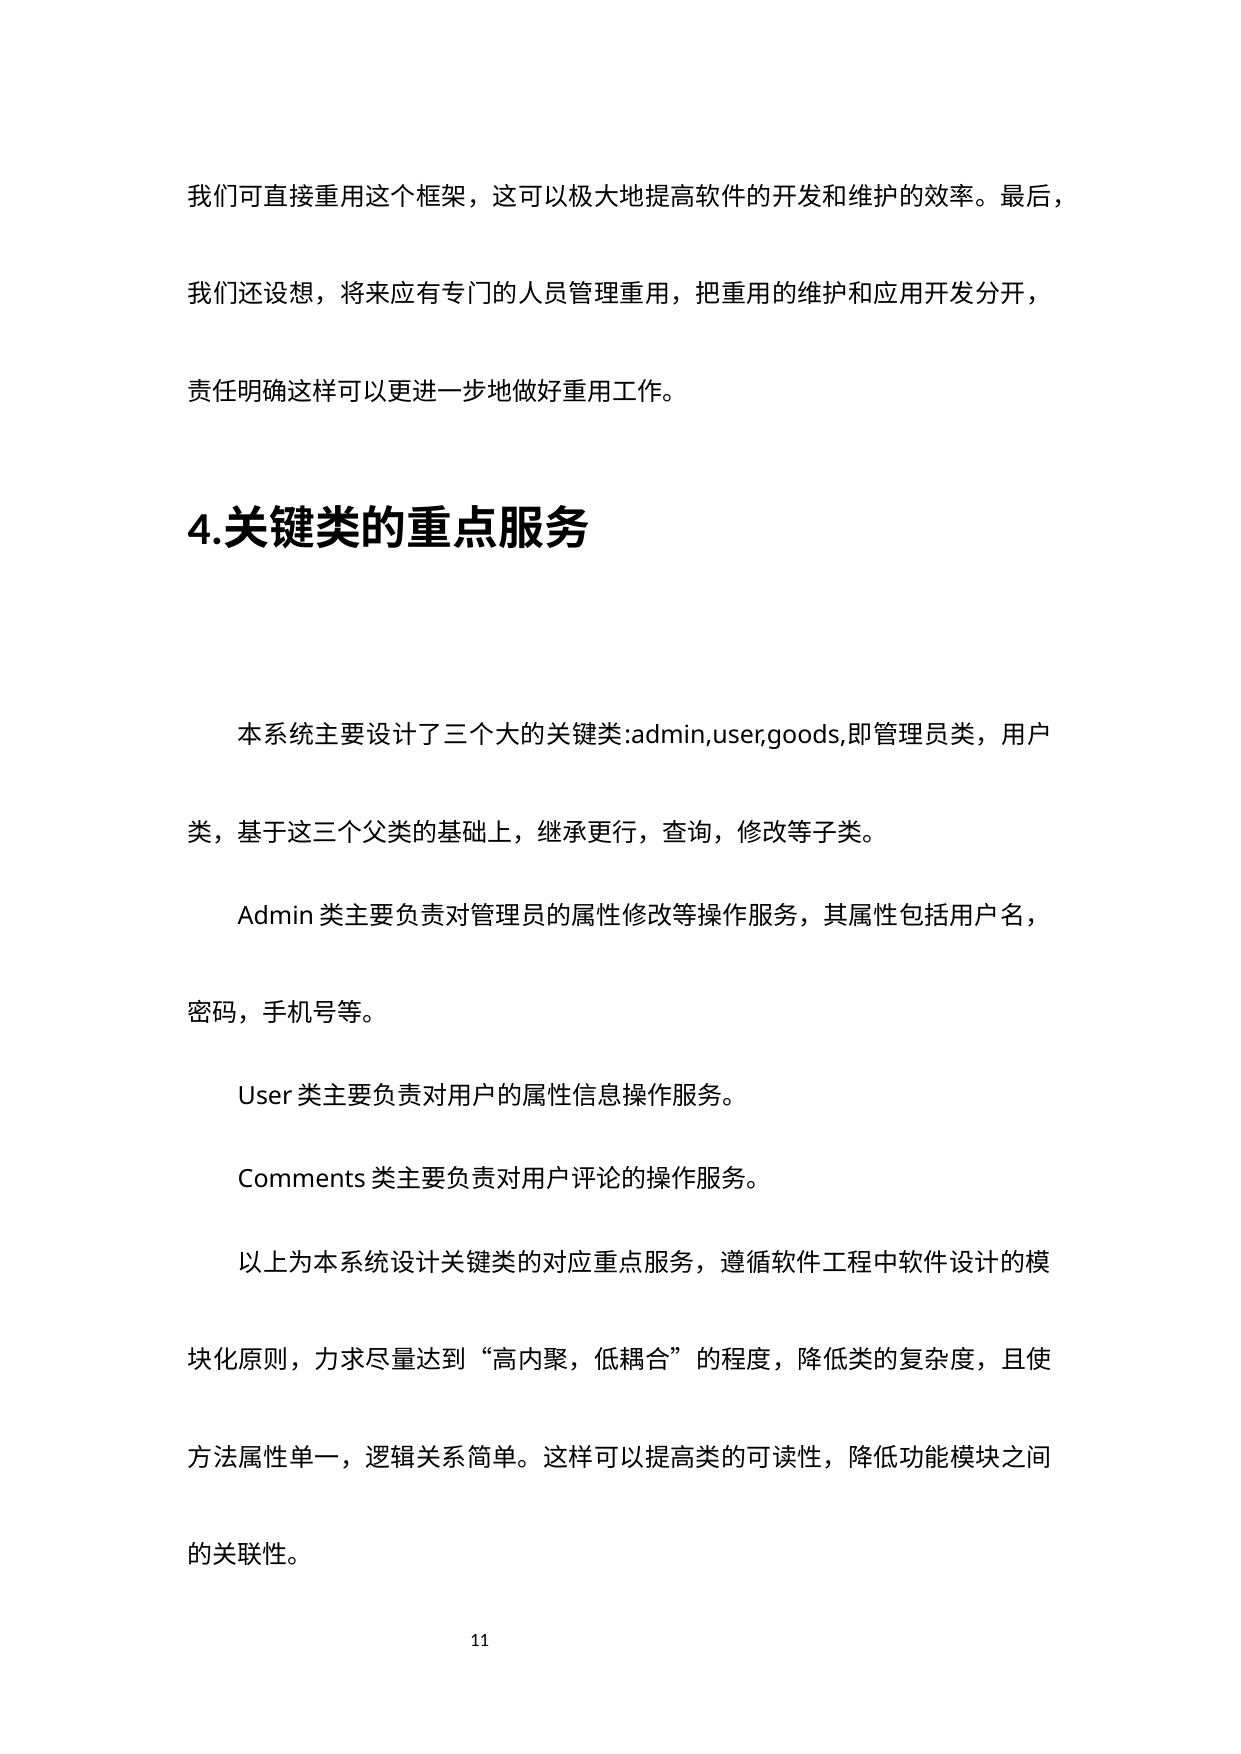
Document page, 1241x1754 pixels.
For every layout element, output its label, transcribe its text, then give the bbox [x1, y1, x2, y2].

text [187, 162, 1053, 422]
text 本系统主要设计了三个大的关键类:admin,user,goods,即管理员类，用户类，基于这三个父类的基础上，继承更行，查询，修改等子类。 [187, 700, 1053, 863]
subtitle 4.关键类的重点服务 [187, 476, 1053, 573]
text 以上为本系统设计关键类的对应重点服务，遵循软件工程中软件设计的模块化原则，力求尽量达到“高内聚，低耦合”的程度，降低类的复杂度，且使方法属性单一，逻辑关系简单。这样可以提高类的可读性，降低功能模块之间的关联性。 [187, 1228, 1053, 1585]
text User类主要负责对用户的属性信息操作服务。 [187, 1061, 1053, 1126]
text Admin类主要负责对管理员的属性修改等操作服务，其属性包括用户名，密码，手机号等。 [187, 881, 1053, 1043]
text Comments类主要负责对用户评论的操作服务。 [187, 1144, 1053, 1209]
